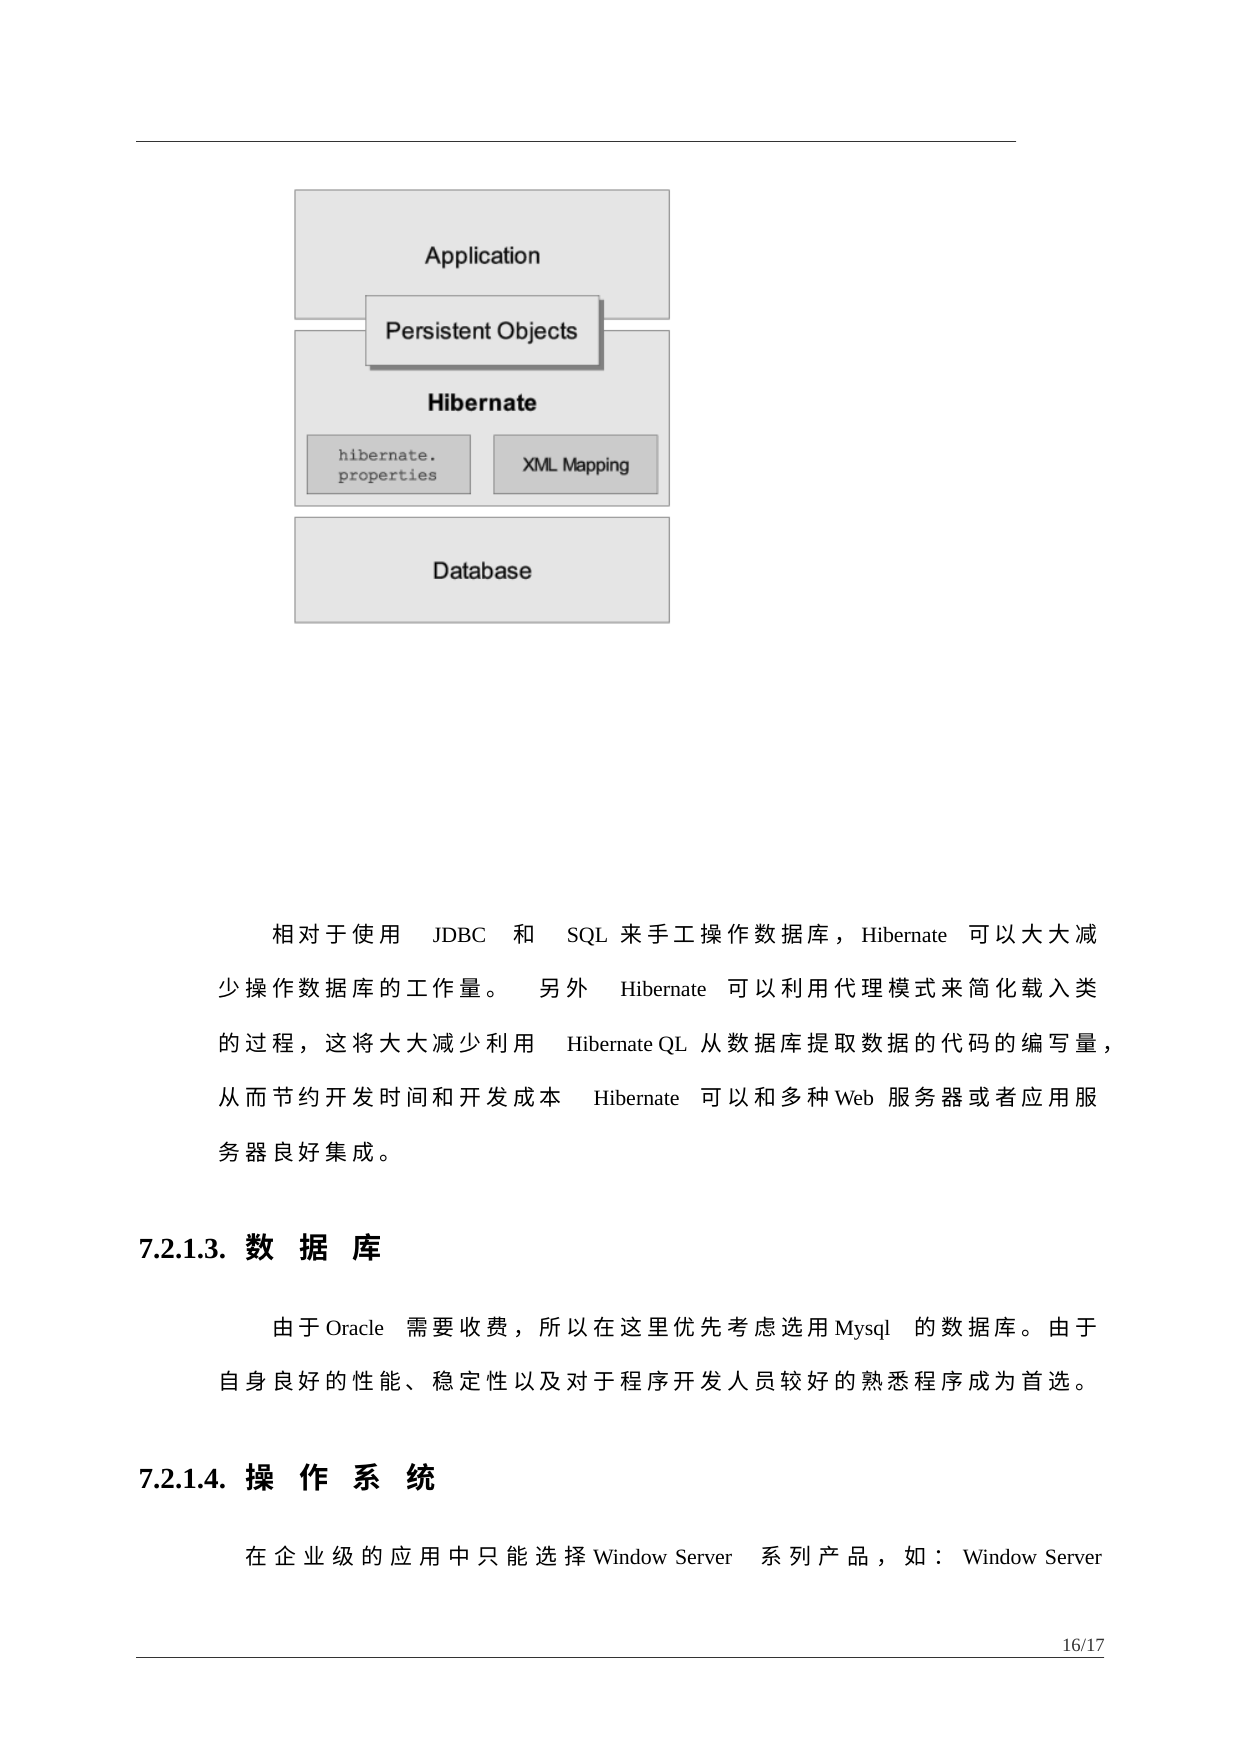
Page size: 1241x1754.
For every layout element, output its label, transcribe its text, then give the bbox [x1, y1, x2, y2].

text 相对于使用 JDBC 和 SQL 来手工操作数据库，Hibernate 可以大大减少操作数据库的工作量。 另外 Hibernate 可以利用代理模式来简化载入类的过程，这将大大减少利用 Hibernate QL 从数据库提取数据的代码的编写量，从而节约开发时间和开发成本 Hibernate 可以和多种Web 服务器或者应用服务器良好集成。 [209, 915, 1102, 1169]
picture [272, 167, 695, 640]
subtitle 操作系统 [138, 1439, 1102, 1512]
text 在企业级的应用中只能选择Window Server 系列产品，如：Window Server 2003，Window Server 2008等，但Window系列操作系统的安全性较Unix，Linux系列操作系统低一些。 [182, 1537, 1102, 1573]
subtitle 数据库 [138, 1210, 1102, 1282]
text 由于Oracle需要收费，所以在这里优先考虑选用Mysql的数据库。由于自身良好的性能、稳定性以及对于程序开发人员较好的熟悉程序成为首选。 [209, 1307, 1102, 1398]
